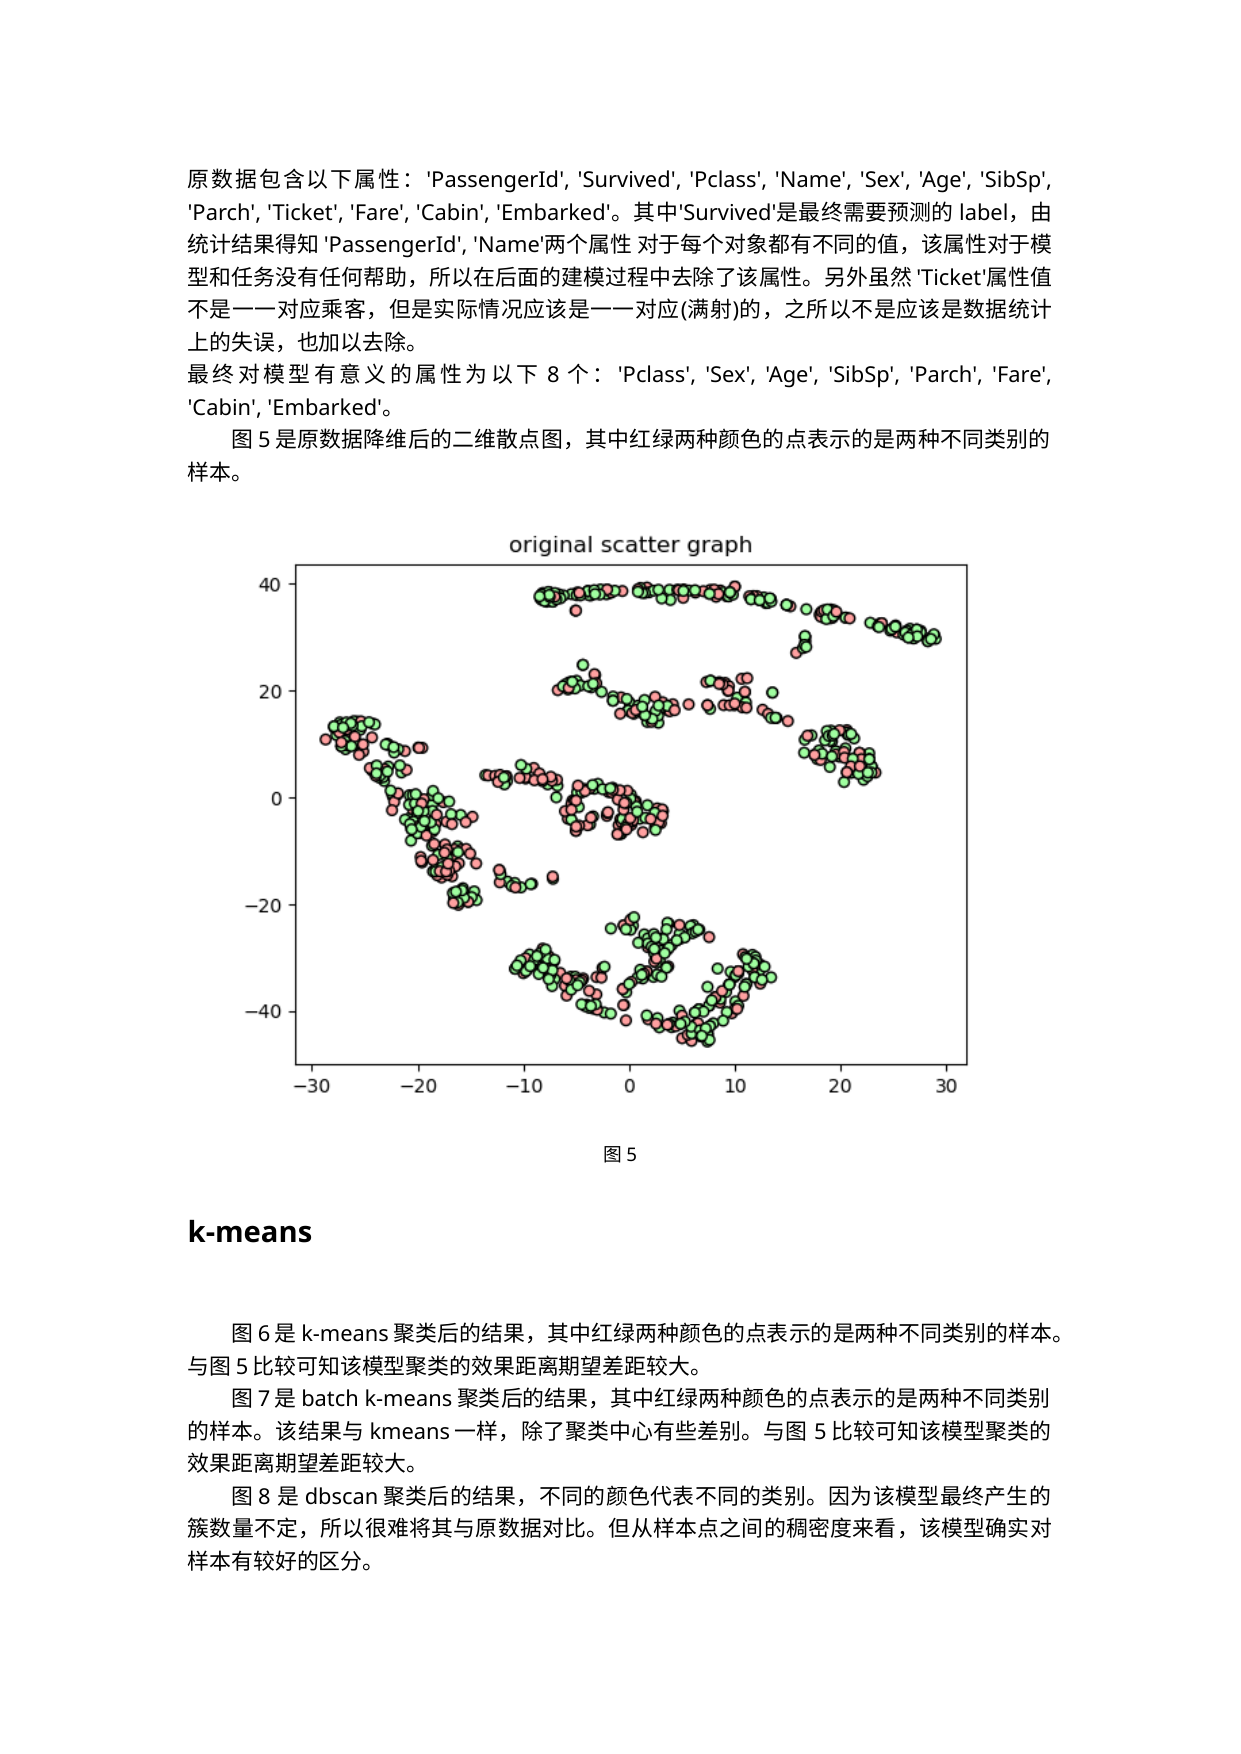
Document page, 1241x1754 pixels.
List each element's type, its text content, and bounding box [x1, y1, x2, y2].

text 最终对模型有意义的属性为以下8个：'Pclass', 'Sex', 'Age', 'SibSp', 'Parch', 'Fare', 'Cabin', 'Embarked'。 [187, 357, 1053, 422]
subtitle k-means [187, 1199, 1053, 1264]
text 图5是原数据降维后的二维散点图，其中红绿两种颜色的点表示的是两种不同类别的样本。 [187, 422, 1053, 487]
text 图8 是 dbscan聚类后的结果，不同的颜色代表不同的类别。因为该模型最终产生的簇数量不定，所以很难将其与原数据对比。但从样本点之间的稠密度来看，该模型确实对样本有较好的区分。 [187, 1478, 1053, 1576]
text 图7是batch k-means聚类后的结果，其中红绿两种颜色的点表示的是两种不同类别的样本。该结果与kmeans一样，除了聚类中心有些差别。与图5比较可知该模型聚类的效果距离期望差距较大。 [187, 1381, 1053, 1478]
text 图5 [187, 1137, 1053, 1169]
picture [187, 487, 1053, 1136]
text 图6是k-means聚类后的结果，其中红绿两种颜色的点表示的是两种不同类别的样本。与图5比较可知该模型聚类的效果距离期望差距较大。 [187, 1316, 1053, 1381]
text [187, 162, 1053, 357]
